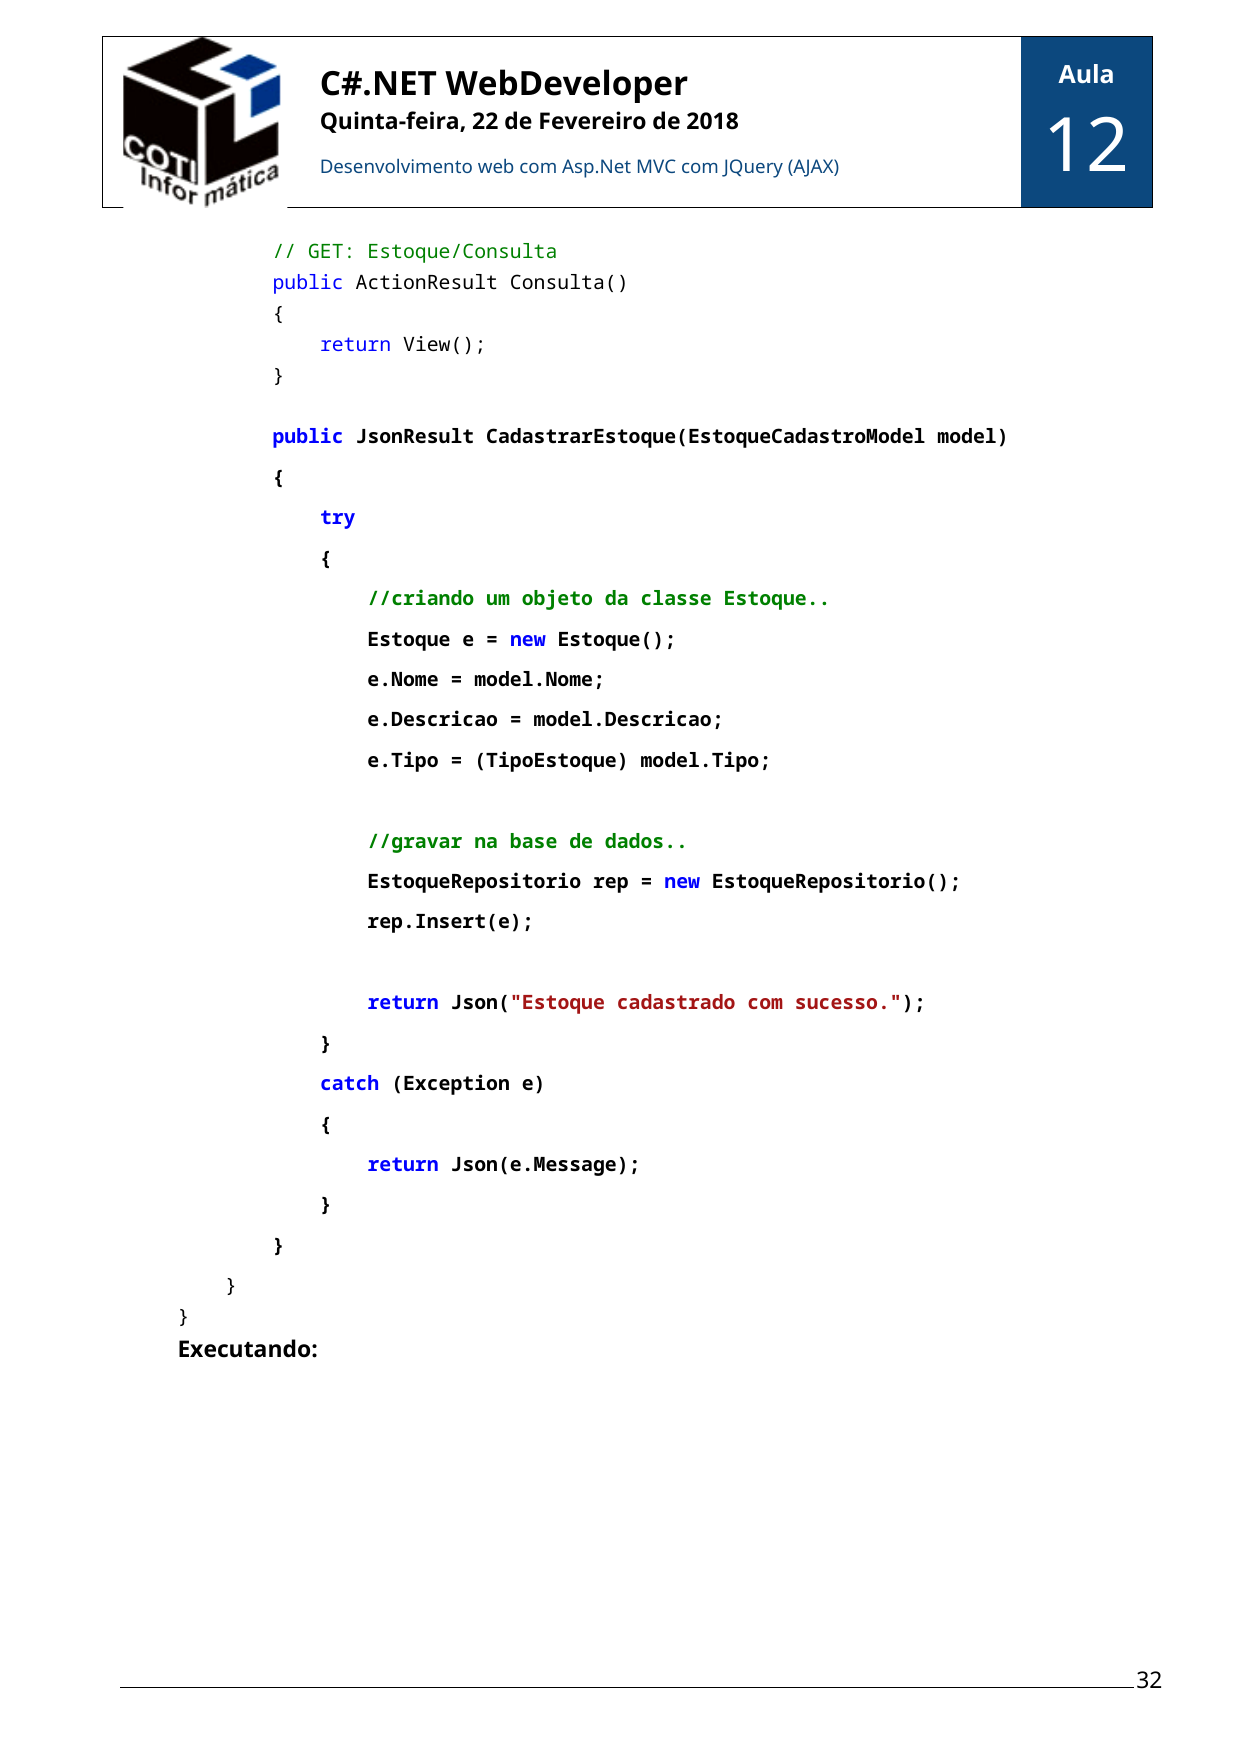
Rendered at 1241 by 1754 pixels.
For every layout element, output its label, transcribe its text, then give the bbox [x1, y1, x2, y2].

text e.Tipo = (TipoEstoque) model.Tipo; [177, 746, 1063, 773]
text // GET: Estoque/Consulta [177, 237, 1063, 264]
text public ActionResult Consulta() [177, 268, 1063, 295]
text EstoqueRepositorio rep = new EstoqueRepositorio(); [177, 867, 1063, 894]
text return Json("Estoque cadastrado com sucesso."); [177, 988, 1063, 1016]
text public JsonResult CadastrarEstoque(EstoqueCadastroModel model) [177, 423, 1063, 450]
text //criando um objeto da classe Estoque.. [177, 584, 1063, 611]
text Executando: [177, 1333, 1063, 1364]
text { [177, 1110, 1063, 1137]
text { [177, 299, 1063, 326]
text try [177, 503, 1063, 531]
text { [177, 544, 1063, 571]
text Estoque e = new Estoque(); [177, 625, 1063, 652]
text rep.Insert(e); [177, 908, 1063, 935]
text //gravar na base de dados.. [177, 827, 1063, 854]
text } [177, 1271, 1063, 1298]
text e.Descricao = model.Descricao; [177, 706, 1063, 733]
text catch (Exception e) [177, 1069, 1063, 1096]
text return Json(e.Message); [177, 1150, 1063, 1177]
text { [177, 463, 1063, 490]
text } [177, 1029, 1063, 1056]
text } [177, 1231, 1063, 1258]
text } [177, 361, 1063, 388]
text e.Nome = model.Nome; [177, 665, 1063, 692]
text return View(); [177, 330, 1063, 357]
text } [177, 1302, 1063, 1329]
text } [177, 1191, 1063, 1218]
